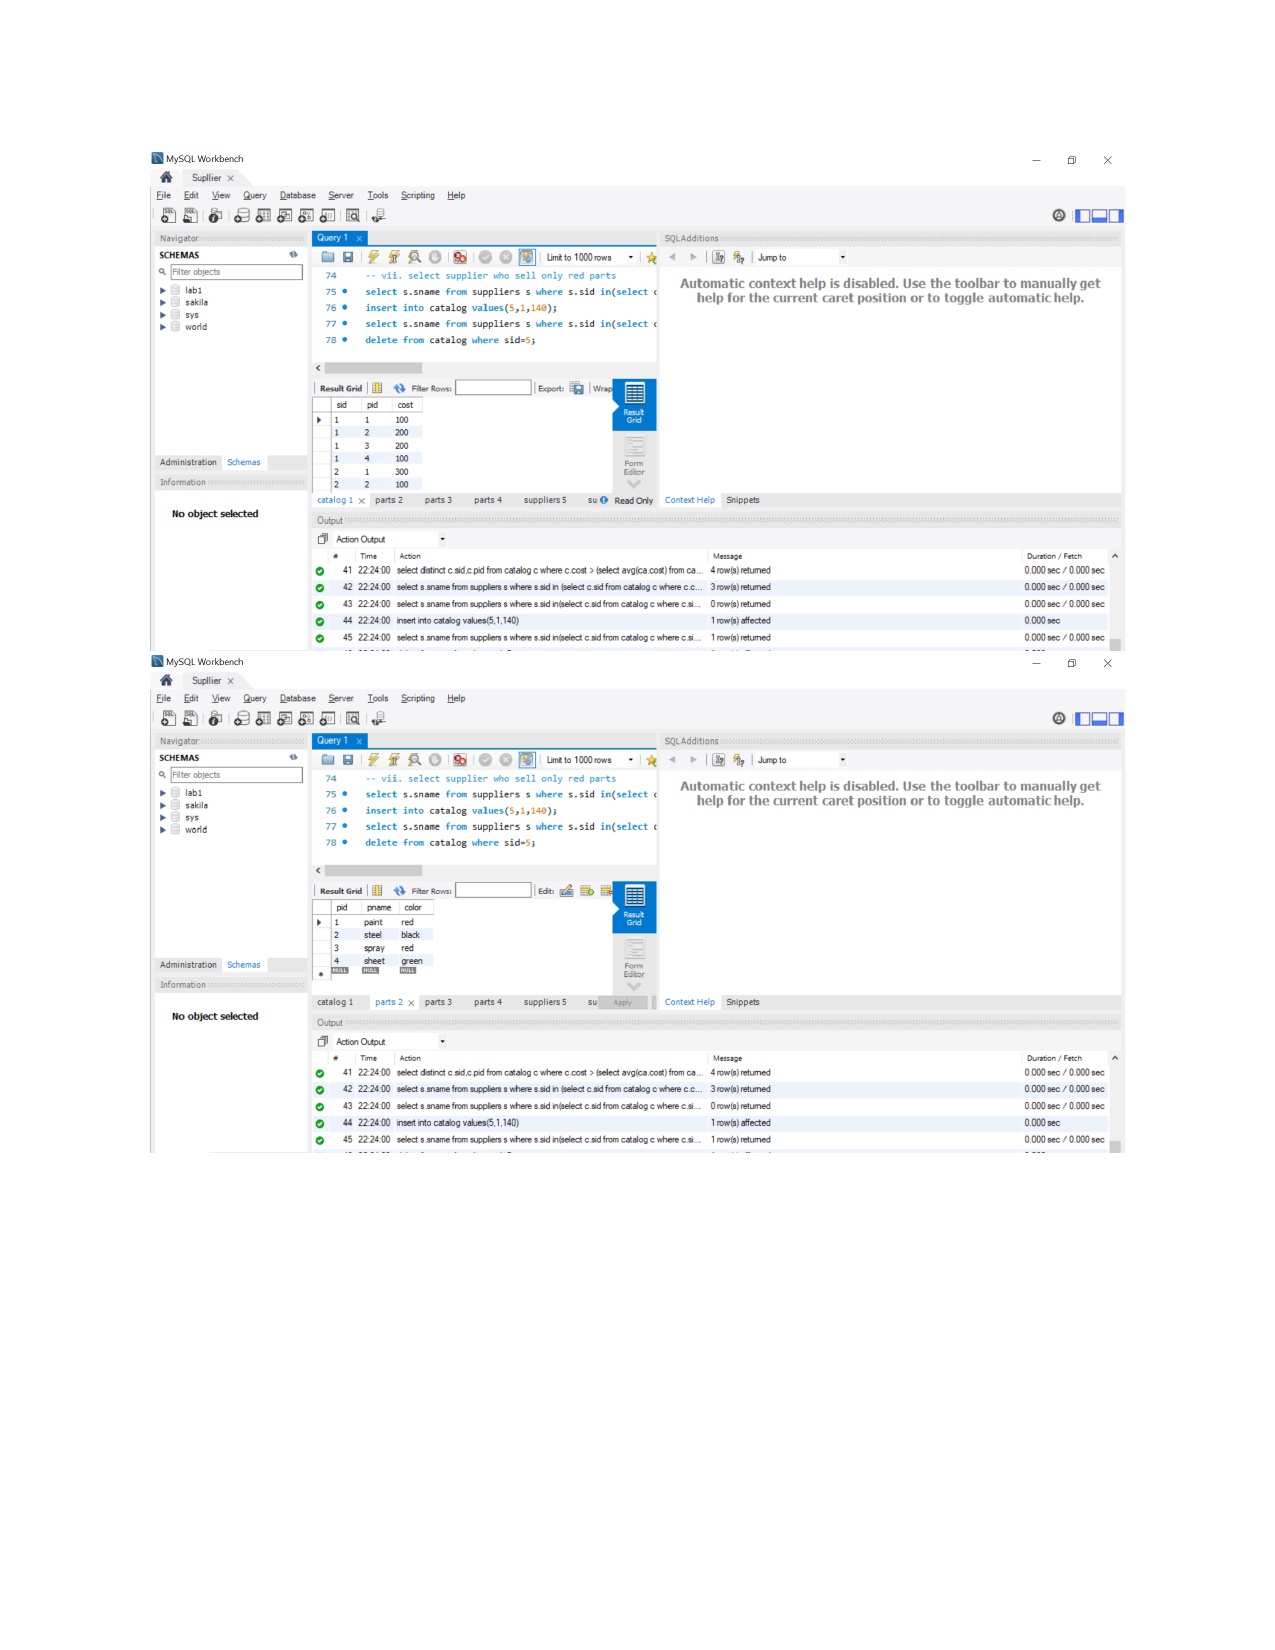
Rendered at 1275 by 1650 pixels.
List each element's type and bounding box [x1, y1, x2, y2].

picture [150, 150, 1125, 651]
picture [150, 652, 1125, 1153]
